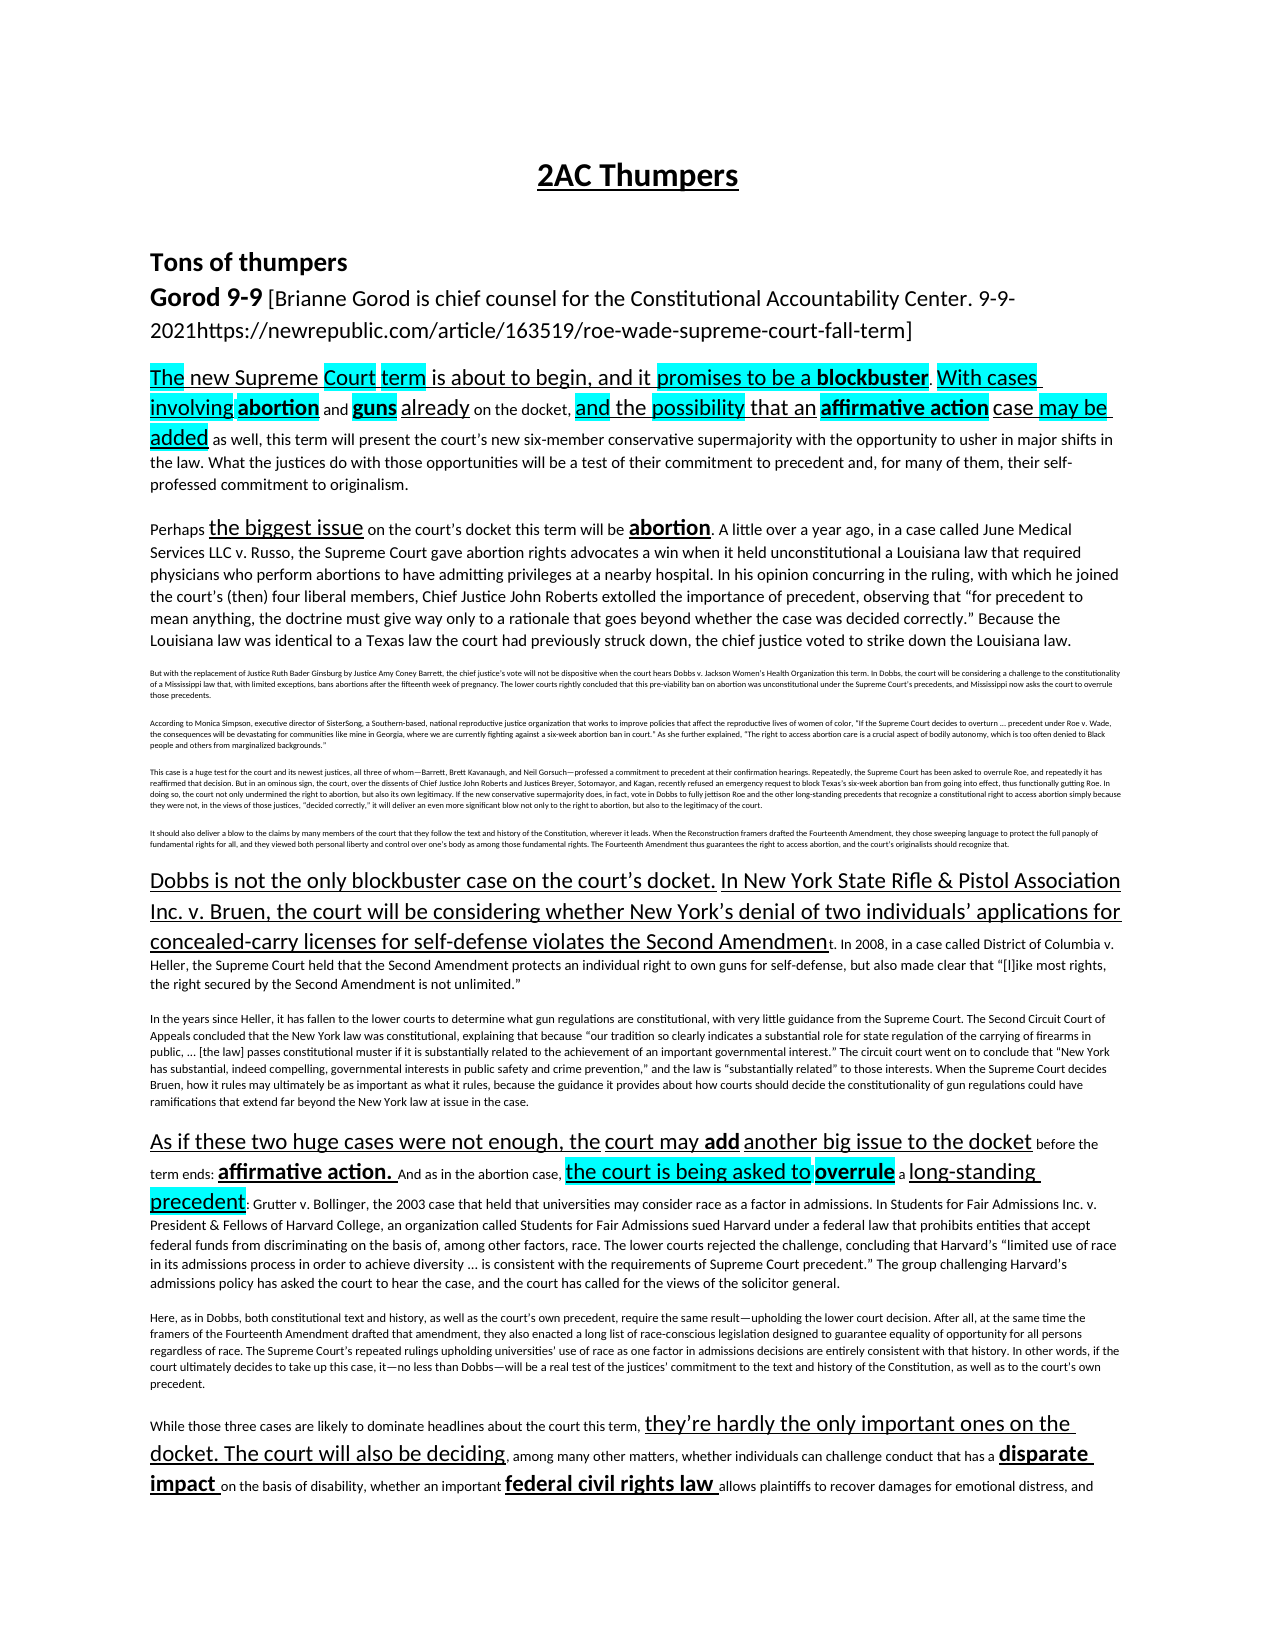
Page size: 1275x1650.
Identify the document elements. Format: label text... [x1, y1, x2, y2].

text Perhaps the biggest issue on the court’s docket this term will be abortion. A little over a year ago, in a case called June Medical Services LLC v. Russo, the Supreme Court gave abortion rights advocates a win when it held unconstitutional a Louisiana law that required physicians who perform abortions to have admitting privileges at a nearby hospital. In his opinion concurring in the ruling, with which he joined the court’s (then) four liberal members, Chief Justice John Roberts extolled the importance of precedent, observing that “for precedent to mean anything, the doctrine must give way only to a rationale that goes beyond whether the case was decided correctly.” Because the Louisiana law was identical to a Texas law the court had previously struck down, the chief justice voted to strike down the Louisiana law. [150, 513, 1125, 651]
subtitle 2AC Thumpers [150, 154, 1125, 195]
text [150, 1409, 1125, 1497]
text The new Supreme Court term is about to begin, and it promises to be a blockbuster. With cases involving abortion and guns already on the docket, and the possibility that an affirmative action case may be added as well, this term will present the court’s new six-member conservative supermajority with the opportunity to usher in major shifts in the law. What the justices do with those opportunities will be a test of their commitment to precedent and, for many of them, their self-professed commitment to originalism. [150, 363, 1125, 495]
text As if these two huge cases were not enough, the court may add another big issue to the docket before the term ends: affirmative action. And as in the abortion case, the court is being asked to overrule a long-standing precedent: Grutter v. Bollinger, the 2003 case that held that universities may consider race as a factor in admissions. In Students for Fair Admissions Inc. v. President & Fellows of Harvard College, an organization called Students for Fair Admissions sued Harvard under a federal law that prohibits entities that accept federal funds from discriminating on the basis of, among other factors, race. The lower courts rejected the challenge, concluding that Harvard’s “limited use of race in its admissions process in order to achieve diversity ... is consistent with the requirements of Supreme Court precedent.” The group challenging Harvard’s admissions policy has asked the court to hear the case, and the court has called for the views of the solicitor general. [150, 1127, 1125, 1292]
text In the years since Heller, it has fallen to the lower courts to determine what gun regulations are constitutional, with very little guidance from the Supreme Court. The Second Circuit Court of Appeals concluded that the New York law was constitutional, explaining that because “our tradition so clearly indicates a substantial role for state regulation of the carrying of firearms in public, ... [the law] passes constitutional muster if it is substantially related to the achievement of an important governmental interest.” The circuit court went on to conclude that “New York has substantial, indeed compelling, governmental interests in public safety and crime prevention,” and the law is “substantially related” to those interests. When the Supreme Court decides Bruen, how it rules may ultimately be as important as what it rules, because the guidance it provides about how courts should decide the constitutionality of gun regulations could have ramifications that extend far beyond the New York law at issue in the case. [150, 1011, 1125, 1109]
subtitle Tons of thumpers [150, 245, 1125, 278]
text Here, as in Dobbs, both constitutional text and history, as well as the court’s own precedent, require the same result—upholding the lower court decision. After all, at the same time the framers of the Fourteenth Amendment drafted that amendment, they also enacted a long list of race-conscious legislation designed to guarantee equality of opportunity for all persons regardless of race. The Supreme Court’s repeated rulings upholding universities’ use of race as one factor in admissions decisions are entirely consistent with that history. In other words, if the court ultimately decides to take up this case, it—no less than Dobbs—will be a real test of the justices’ commitment to the text and history of the Constitution, as well as to the court’s own precedent. [150, 1310, 1125, 1391]
text Gorod 9-9 [Brianne Gorod is chief counsel for the Constitutional Accountability Center. 9-9-2021https://newrepublic.com/article/163519/roe-wade-supreme-court-fall-term] [150, 281, 1125, 344]
text Dobbs is not the only blockbuster case on the court’s docket. In New York State Rifle & Pistol Association Inc. v. Bruen, the court will be considering whether New York’s denial of two individuals’ applications for concealed-carry licenses for self-defense violates the Second Amendment. In 2008, in a case called District of Columbia v. Heller, the Supreme Court held that the Second Amendment protects an individual right to own guns for self-defense, but also made clear that “[l]ike most rights, the right secured by the Second Amendment is not unlimited.” [150, 867, 1125, 993]
